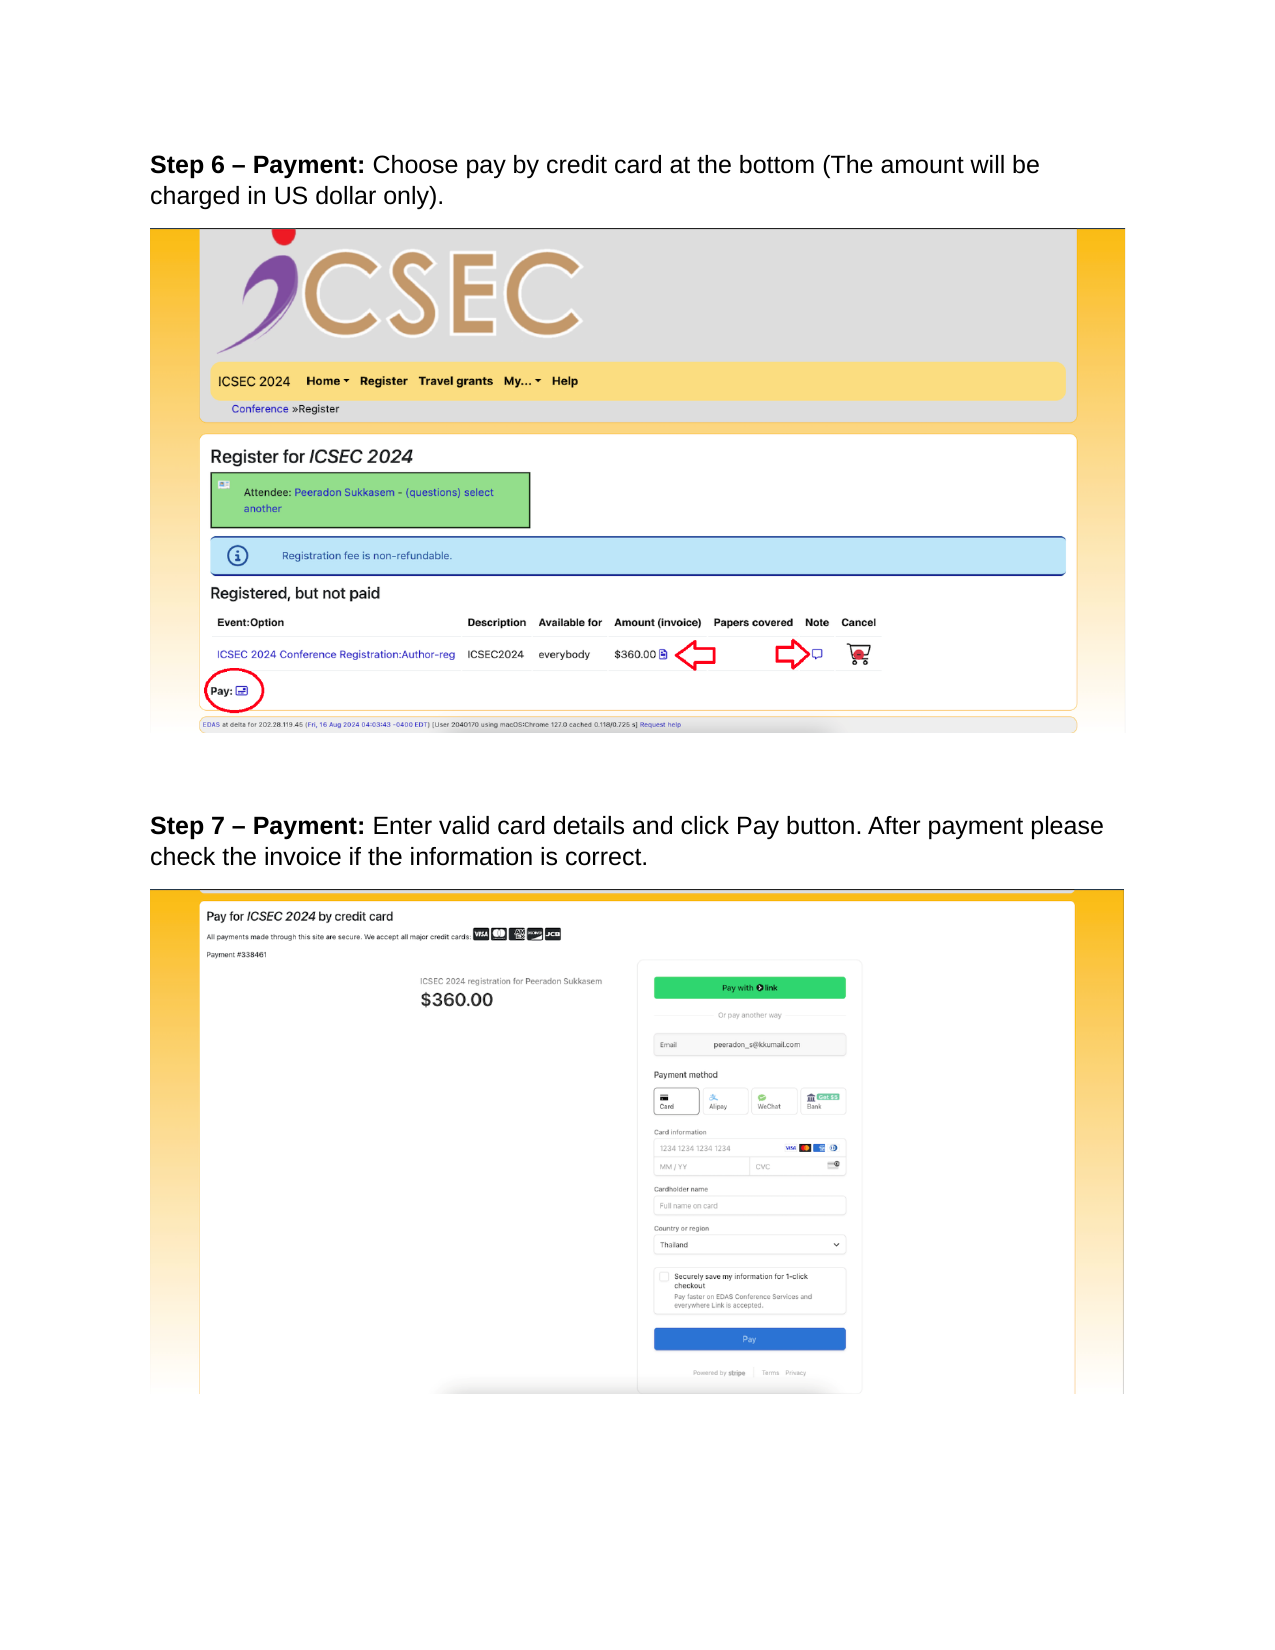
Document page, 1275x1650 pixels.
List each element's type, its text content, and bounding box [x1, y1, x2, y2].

picture [150, 228, 1125, 733]
text Step 6 – Payment: Choose pay by credit card at the bottom (The amount will be charged in US dollar only). [150, 150, 1125, 210]
picture [150, 889, 1124, 1394]
text Step 7 – Payment: Enter valid card details and click Pay button. After payment please check the invoice if the information is correct. [150, 811, 1125, 871]
